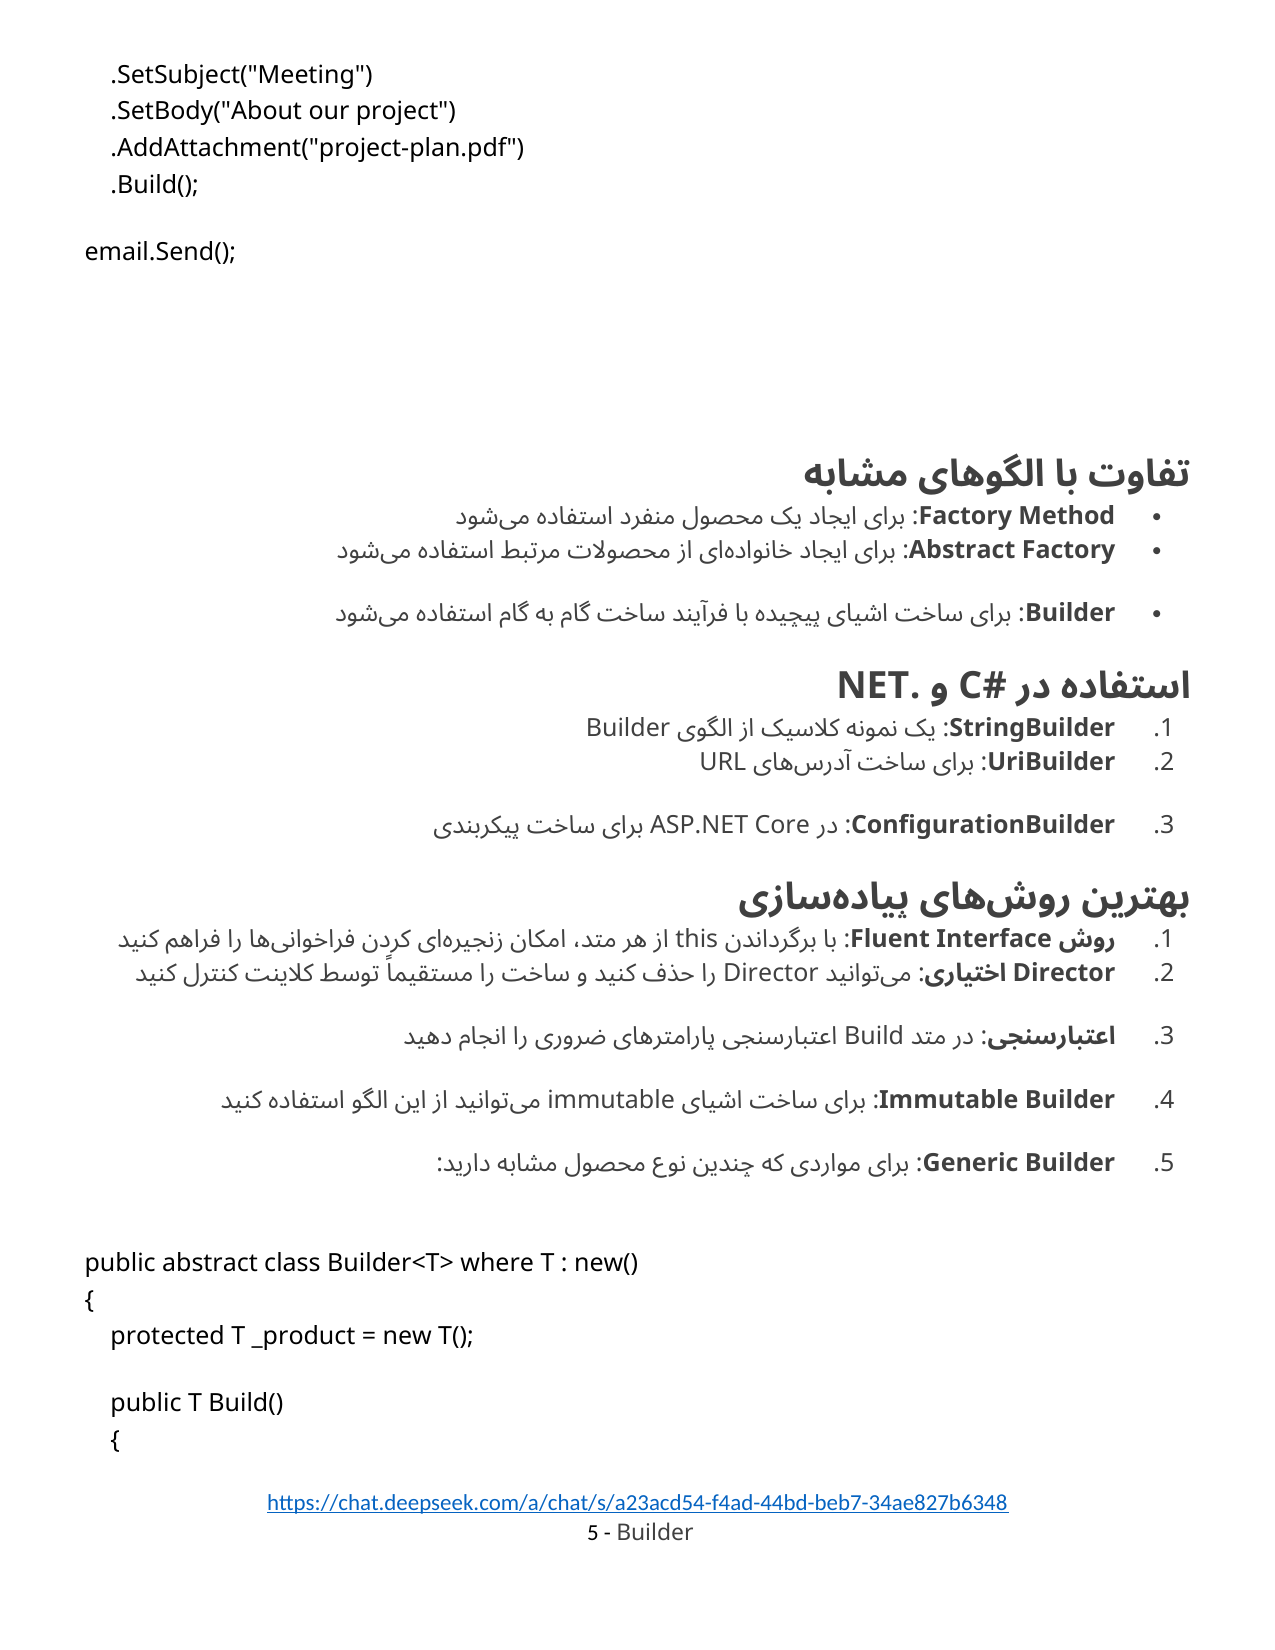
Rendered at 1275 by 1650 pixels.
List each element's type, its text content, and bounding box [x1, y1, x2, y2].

list Abstract Factory: برای ایجاد خانواده‌ای از محصولات مرتبط استفاده می‌شود [84, 532, 1153, 566]
list Director اختیاری: می‌توانید Director را حذف کنید و ساخت را مستقیماً توسط کلاینت کنترل کنید [84, 955, 1153, 989]
text { [84, 1281, 1191, 1315]
subtitle تفاوت با الگوهای مشابه [84, 447, 1191, 498]
text .SetBody("About our project") [84, 93, 1191, 127]
list اعتبارسنجی: در متد Build اعتبارسنجی پارامترهای ضروری را انجام دهید [84, 1018, 1153, 1052]
list روش Fluent Interface: با برگرداندن this از هر متد، امکان زنجیره‌ای کردن فراخوانی‌ها را فراهم کنید [84, 921, 1153, 955]
text .SetSubject("Meeting") [84, 56, 1191, 90]
subtitle استفاده در #C و .NET [84, 658, 1191, 709]
text email.Send(); [84, 233, 1191, 268]
text .Build(); [84, 167, 1191, 201]
text protected T _product = new T(); [84, 1318, 1191, 1352]
text public abstract class Builder<T> where T : new() [84, 1244, 1191, 1278]
text public T Build() [84, 1385, 1191, 1419]
list Factory Method: برای ایجاد یک محصول منفرد استفاده می‌شود [84, 498, 1153, 532]
list Builder: برای ساخت اشیای پیچیده با فرآیند ساخت گام به گام استفاده می‌شود [84, 595, 1153, 629]
list Immutable Builder: برای ساخت اشیای immutable می‌توانید از این الگو استفاده کنید [84, 1081, 1153, 1115]
text .AddAttachment("project-plan.pdf") [84, 130, 1191, 164]
list Generic Builder: برای مواردی که چندین نوع محصول مشابه دارید: [84, 1144, 1153, 1178]
list UriBuilder: برای ساخت آدرس‌های URL [84, 743, 1153, 777]
list ConfigurationBuilder: در ASP.NET Core برای ساخت پیکربندی [84, 806, 1153, 841]
list StringBuilder: یک نمونه کلاسیک از الگوی Builder [84, 709, 1153, 743]
subtitle بهترین روش‌های پیاده‌سازی [84, 870, 1191, 921]
text { [84, 1422, 1191, 1456]
